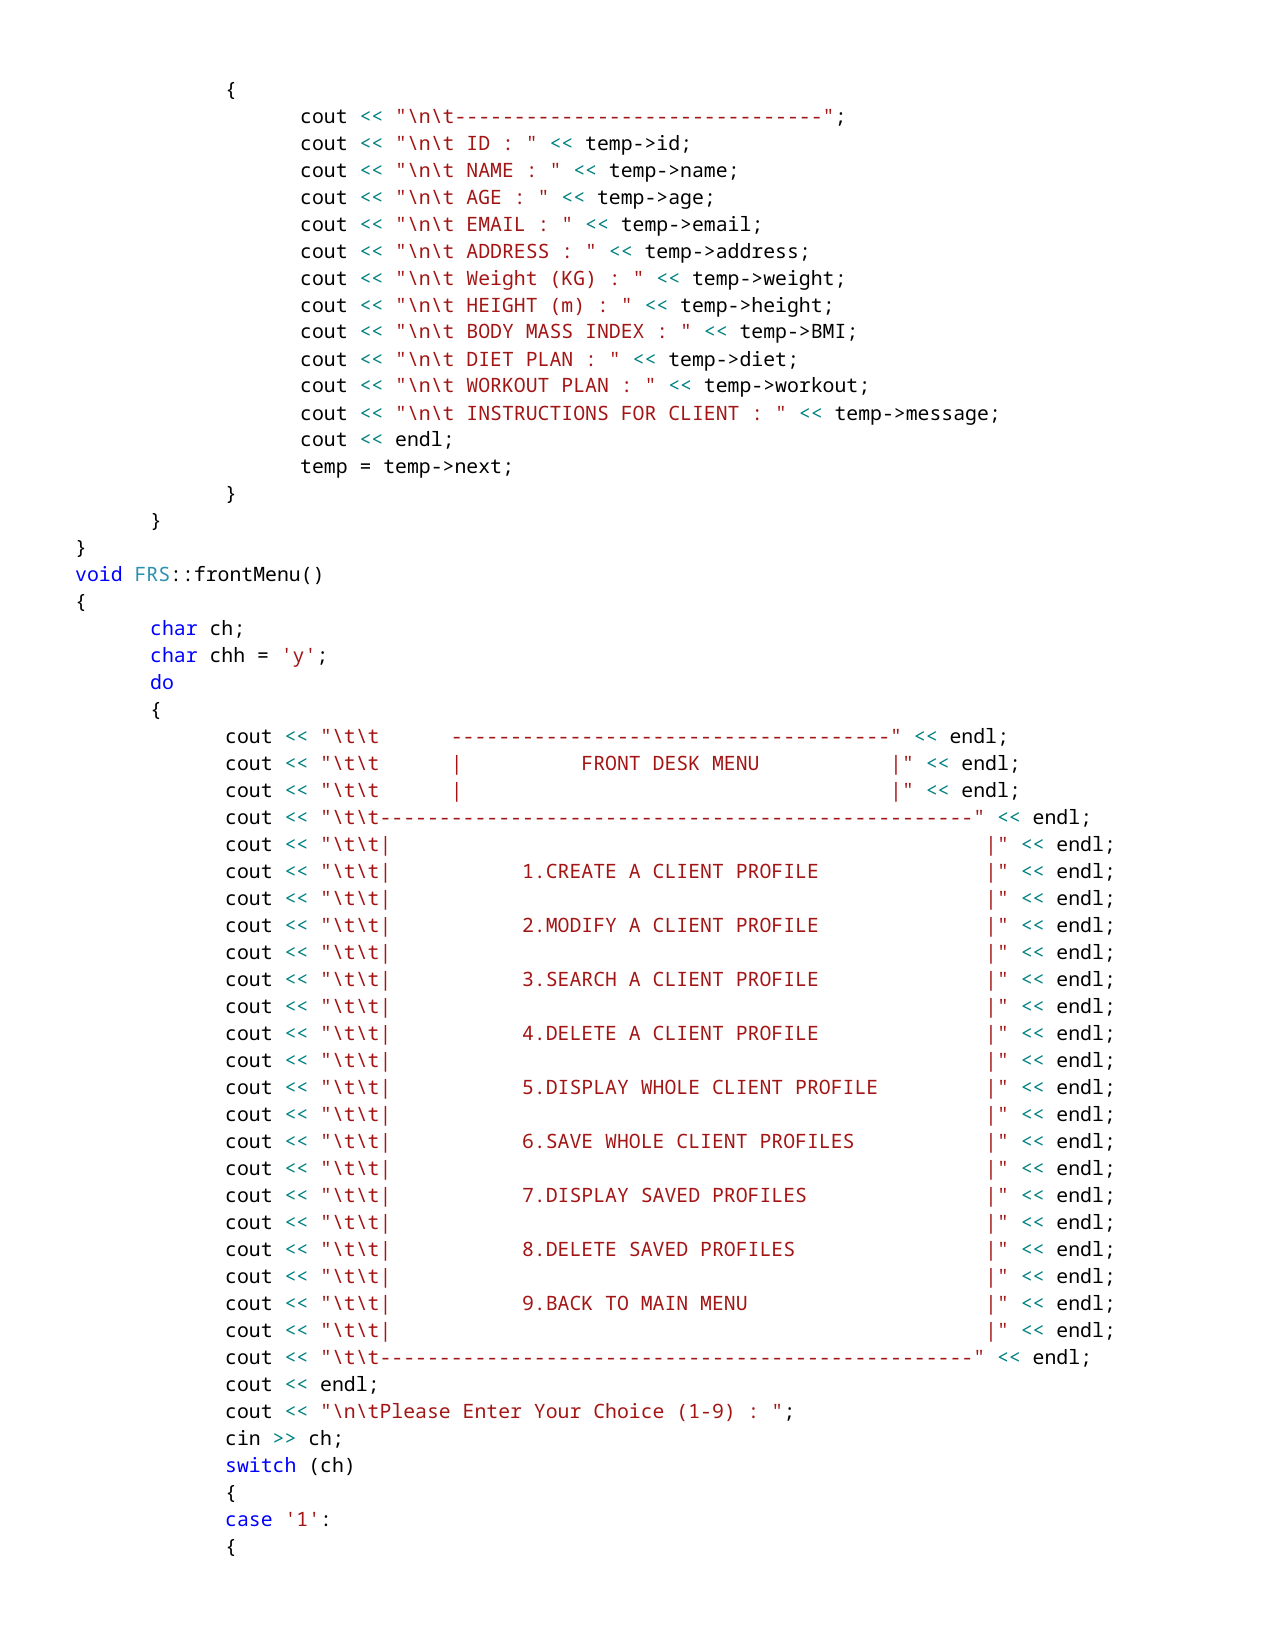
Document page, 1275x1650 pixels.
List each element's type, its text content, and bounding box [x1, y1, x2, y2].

text cout << "\n\t HEIGHT (m) : " << temp->height; [75, 291, 1200, 318]
text cout << "\n\t ADDRESS : " << temp->address; [75, 237, 1200, 264]
text cout << "\t\t| 1.CREATE A CLIENT PROFILE |" << endl; [75, 857, 1200, 884]
text cout << "\n\t NAME : " << temp->name; [75, 156, 1200, 183]
text } [75, 507, 1200, 534]
text cout << "\t\t| |" << endl; [75, 830, 1200, 857]
text cout << "\t\t--------------------------------------------------" << endl; [75, 1343, 1200, 1370]
text cout << "\n\t WORKOUT PLAN : " << temp->workout; [75, 372, 1200, 399]
text cout << "\t\t| |" << endl; [75, 938, 1200, 965]
text cout << "\t\t| |" << endl; [75, 1154, 1200, 1181]
text cout << "\t\t| 3.SEARCH A CLIENT PROFILE |" << endl; [75, 965, 1200, 992]
text { [75, 1532, 1200, 1559]
text cout << "\t\t| 6.SAVE WHOLE CLIENT PROFILES |" << endl; [75, 1127, 1200, 1154]
text cin >> ch; [75, 1424, 1200, 1451]
text cout << "\t\t--------------------------------------------------" << endl; [75, 803, 1200, 830]
text case '1': [75, 1505, 1200, 1532]
text cout << "\t\t | |" << endl; [75, 776, 1200, 803]
text cout << "\t\t| |" << endl; [75, 1100, 1200, 1127]
text cout << "\t\t| 5.DISPLAY WHOLE CLIENT PROFILE |" << endl; [75, 1073, 1200, 1100]
text cout << "\n\t Weight (KG) : " << temp->weight; [75, 264, 1200, 291]
text { [75, 1478, 1200, 1505]
text cout << "\t\t| |" << endl; [75, 1262, 1200, 1289]
text void FRS::frontMenu() [75, 561, 1200, 588]
text cout << "\t\t -------------------------------------" << endl; [75, 722, 1200, 749]
text cout << endl; [75, 1370, 1200, 1397]
text cout << "\t\t | FRONT DESK MENU |" << endl; [75, 749, 1200, 776]
text cout << "\t\t| 9.BACK TO MAIN MENU |" << endl; [75, 1289, 1200, 1316]
text do [75, 668, 1200, 696]
text cout << "\t\t| 8.DELETE SAVED PROFILES |" << endl; [75, 1235, 1200, 1262]
text { [75, 696, 1200, 722]
text cout << "\n\t AGE : " << temp->age; [75, 183, 1200, 210]
text cout << "\n\t-------------------------------"; [75, 102, 1200, 129]
text { [75, 588, 1200, 614]
text cout << "\t\t| |" << endl; [75, 884, 1200, 911]
text temp = temp->next; [75, 453, 1200, 480]
text cout << "\t\t| |" << endl; [75, 992, 1200, 1019]
text switch (ch) [75, 1451, 1200, 1478]
text char ch; [75, 614, 1200, 642]
text } [75, 534, 1200, 561]
text cout << "\t\t| |" << endl; [75, 1046, 1200, 1073]
text cout << endl; [75, 426, 1200, 453]
text cout << "\t\t| 4.DELETE A CLIENT PROFILE |" << endl; [75, 1019, 1200, 1046]
text { [75, 75, 1200, 102]
text cout << "\n\t DIET PLAN : " << temp->diet; [75, 345, 1200, 372]
text cout << "\t\t| |" << endl; [75, 1316, 1200, 1343]
text char chh = 'y'; [75, 642, 1200, 668]
text cout << "\t\t| 2.MODIFY A CLIENT PROFILE |" << endl; [75, 911, 1200, 938]
text cout << "\n\t INSTRUCTIONS FOR CLIENT : " << temp->message; [75, 399, 1200, 426]
text } [75, 480, 1200, 507]
text cout << "\n\tPlease Enter Your Choice (1-9) : "; [75, 1397, 1200, 1424]
text cout << "\n\t BODY MASS INDEX : " << temp->BMI; [75, 318, 1200, 345]
text cout << "\t\t| |" << endl; [75, 1208, 1200, 1235]
text cout << "\n\t ID : " << temp->id; [75, 129, 1200, 156]
text cout << "\t\t| 7.DISPLAY SAVED PROFILES |" << endl; [75, 1181, 1200, 1208]
text cout << "\n\t EMAIL : " << temp->email; [75, 210, 1200, 237]
